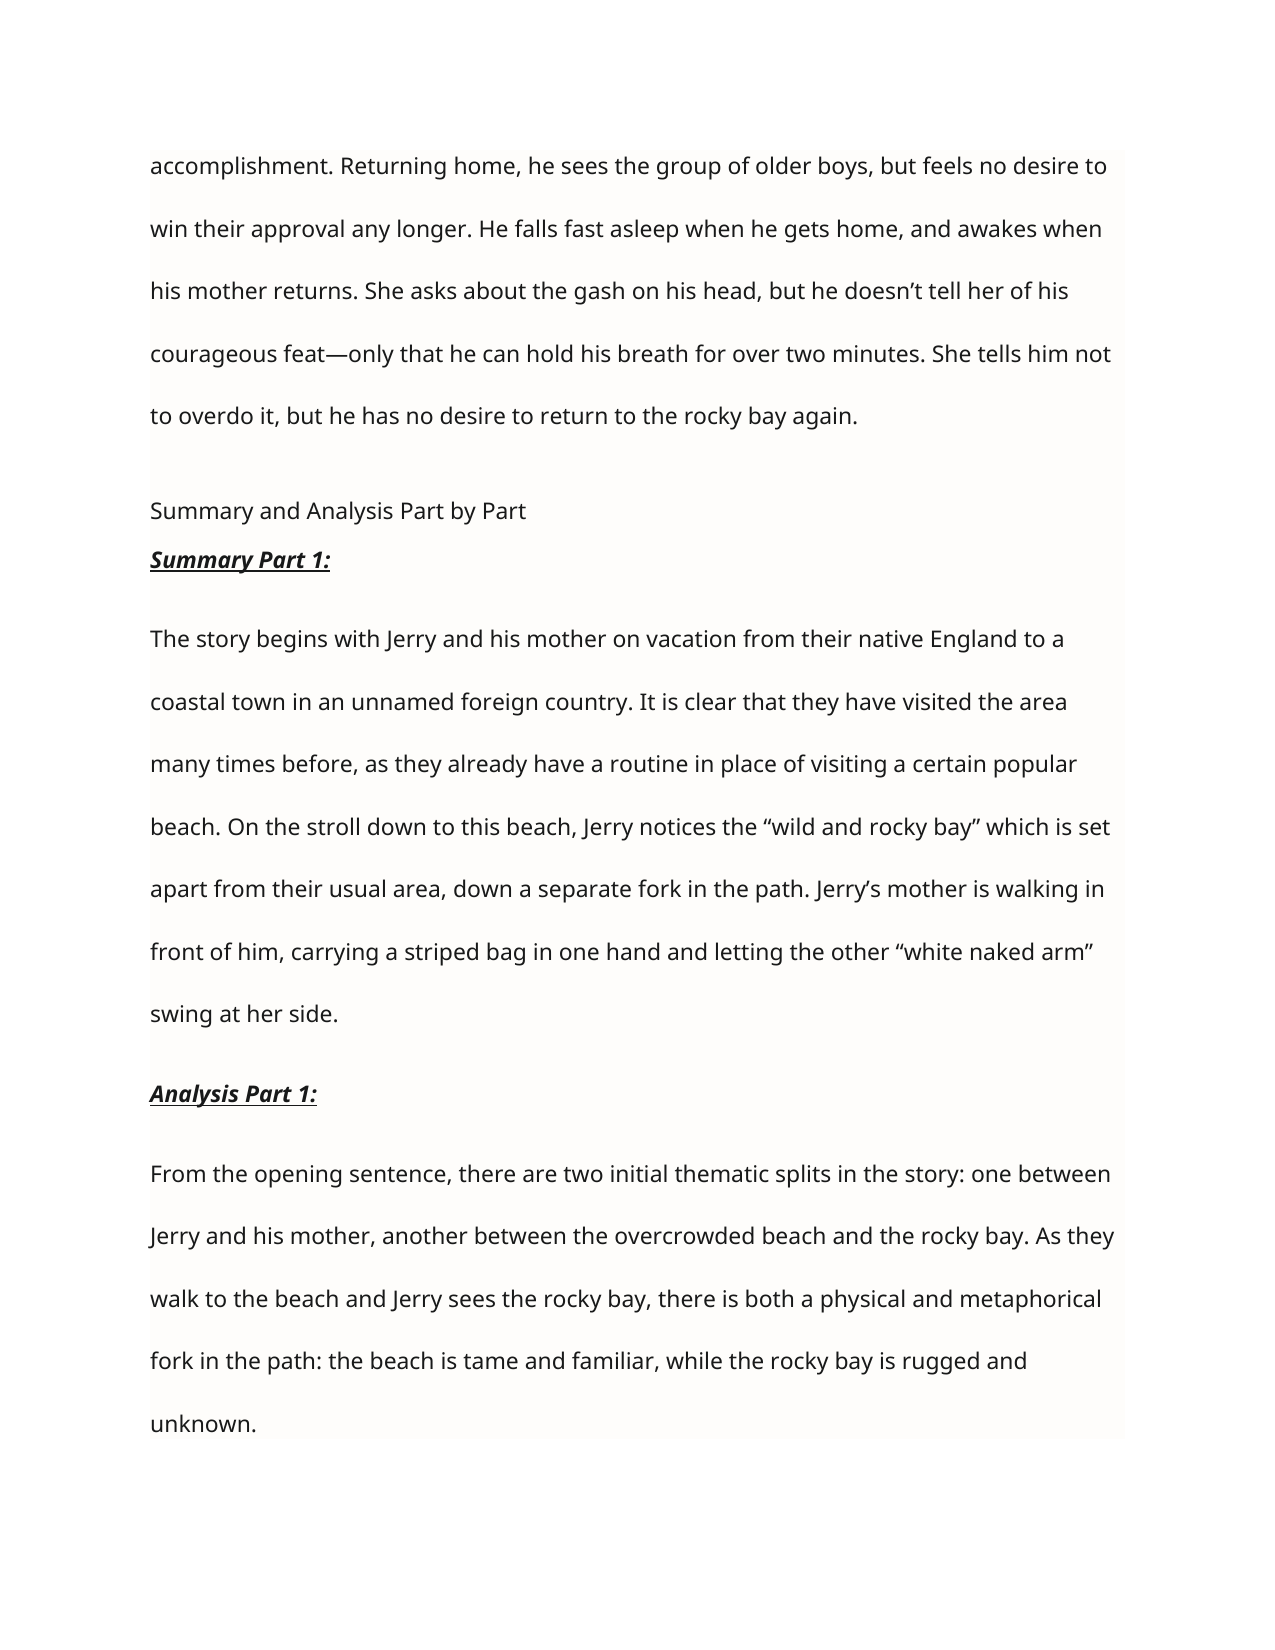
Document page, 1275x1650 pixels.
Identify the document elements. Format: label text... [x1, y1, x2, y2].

text Summary Part 1: [150, 544, 1125, 575]
text From the opening sentence, there are two initial thematic splits in the story: one between Jerry and his mother, another between the overcrowded beach and the rocky bay. As they walk to the beach and Jerry sees the rocky bay, there is both a physical and metaphorical fork in the path: the beach is tame and familiar, while the rocky bay is rugged and unknown. [150, 1158, 1125, 1439]
text The story begins with Jerry and his mother on vacation from their native England to a coastal town in an unnamed foreign country. It is clear that they have visited the area many times before, as they already have a routine in place of visiting a certain popular beach. On the stroll down to this beach, Jerry notices the “wild and rocky bay” which is set apart from their usual area, down a separate fork in the path. Jerry’s mother is walking in front of him, carrying a striped bag in one hand and letting the other “white naked arm” swing at her side. [150, 623, 1125, 1030]
text Summary and Analysis Part by Part [150, 480, 1125, 527]
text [150, 150, 1125, 431]
text Analysis Part 1: [150, 1078, 1125, 1109]
